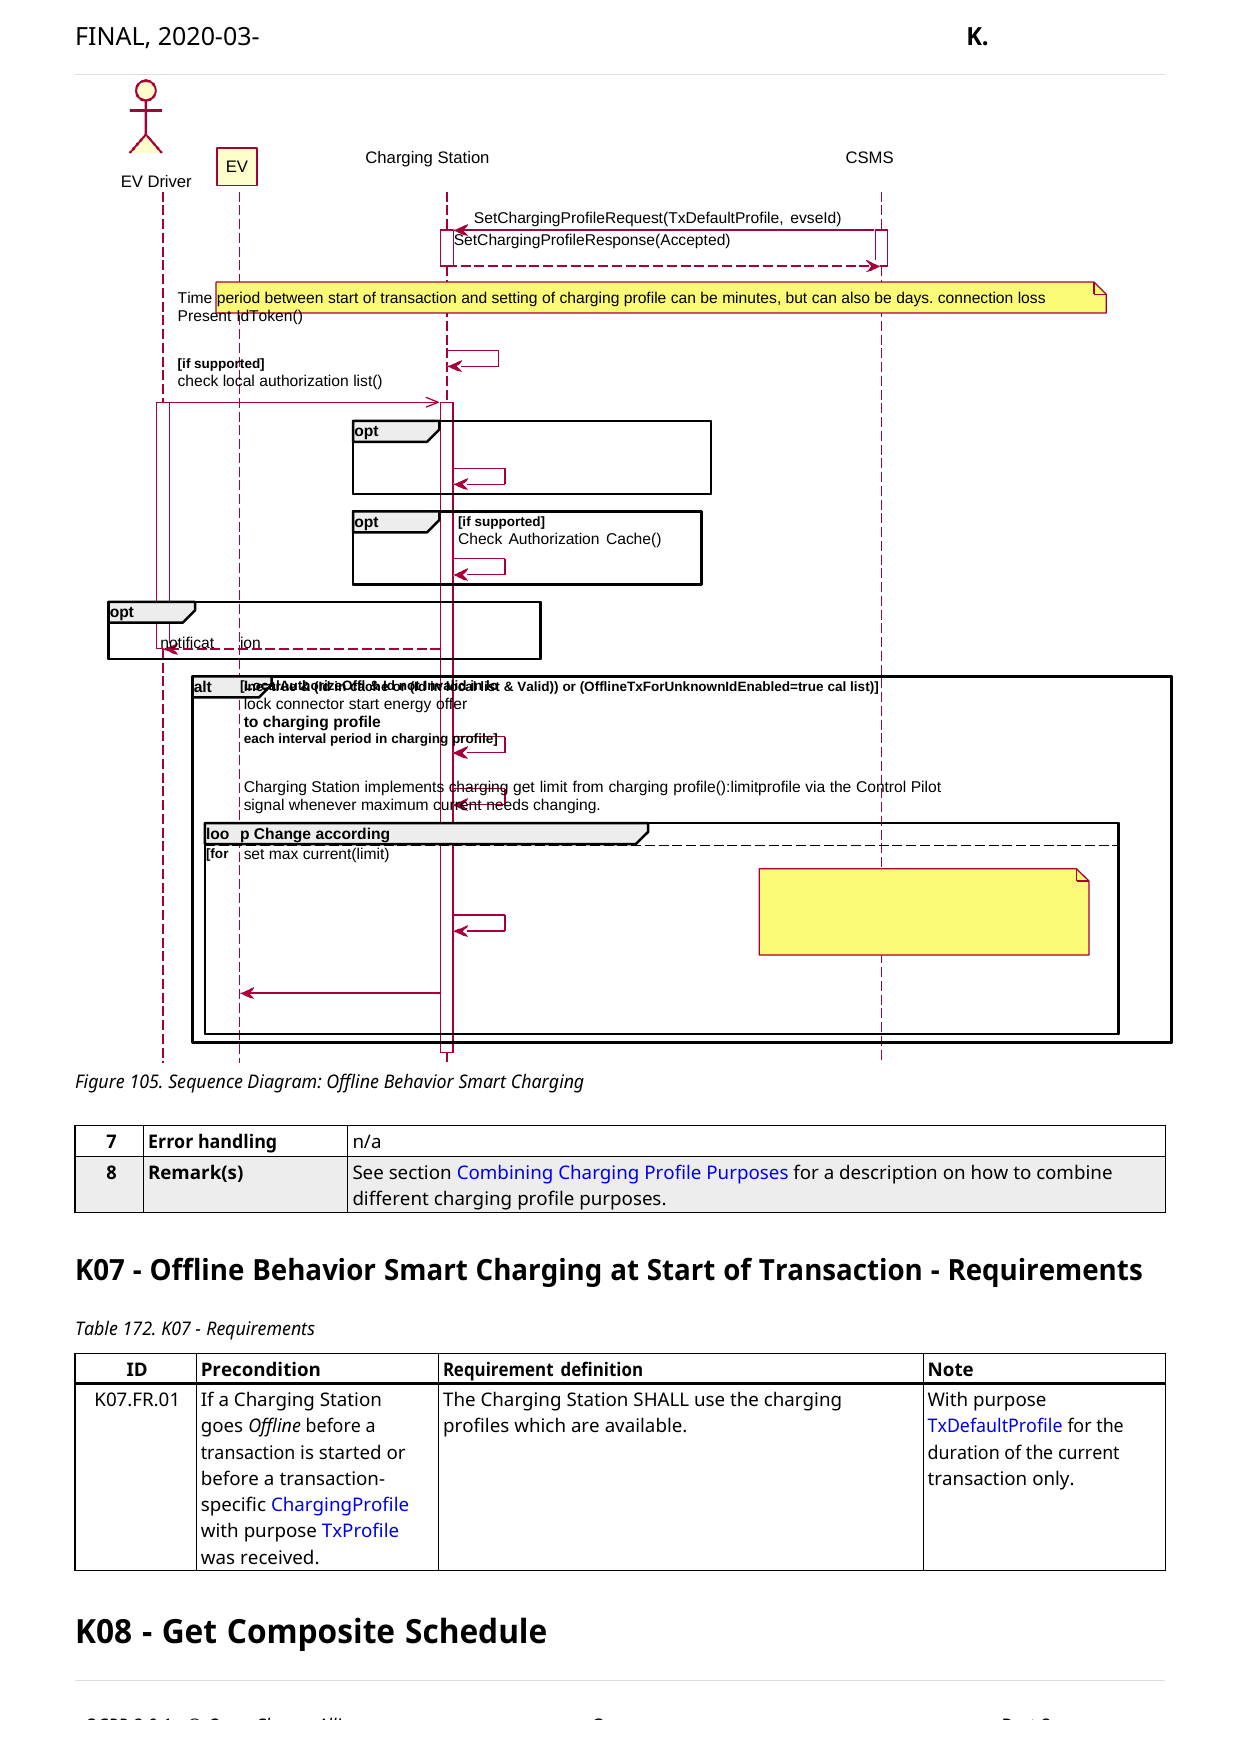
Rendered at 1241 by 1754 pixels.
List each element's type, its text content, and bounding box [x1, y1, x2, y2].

table_header Requirement definition [439, 1354, 923, 1382]
picture [128, 79, 163, 154]
table_cell Remark(s) [144, 1157, 347, 1212]
picture [453, 746, 468, 759]
picture [453, 568, 468, 581]
table_header n/a [348, 1126, 1165, 1156]
table_header Note [924, 1354, 1165, 1382]
subtitle K08 - Get Composite Schedule [75, 1607, 1178, 1653]
table_cell K07.FR.01 [76, 1385, 196, 1570]
text Table 172. K07 - Requirements [75, 1316, 1178, 1341]
picture [447, 360, 462, 372]
table_cell If a Charging Station goes Offline before a transaction is started or before a transaction-specific ChargingProfile with purpose TxProfile was received. [197, 1385, 438, 1570]
table_cell 8 [76, 1157, 143, 1212]
table_header 7 [76, 1126, 143, 1156]
table_header ID [76, 1354, 196, 1382]
picture [240, 987, 254, 999]
subtitle K07 - Offline Behavior Smart Charging at Start of Transaction - Requirements [75, 1249, 1178, 1289]
table_cell See section Combining Charging Profile Purposes for a description on how to combine different charging profile purposes. [348, 1157, 1165, 1212]
picture [453, 798, 468, 811]
picture [866, 260, 880, 272]
table_cell The Charging Station SHALL use the charging profiles which are available. [439, 1385, 923, 1570]
picture [453, 925, 468, 937]
picture [453, 224, 468, 236]
table_header Error handling [144, 1126, 347, 1156]
picture [163, 643, 178, 655]
picture [453, 478, 468, 490]
table_header Precondition [197, 1354, 438, 1382]
text Figure 105. Sequence Diagram: Offline Behavior Smart Charging [75, 1069, 1178, 1094]
table_cell With purpose TxDefaultProfile for the duration of the current transaction only. [924, 1385, 1165, 1570]
